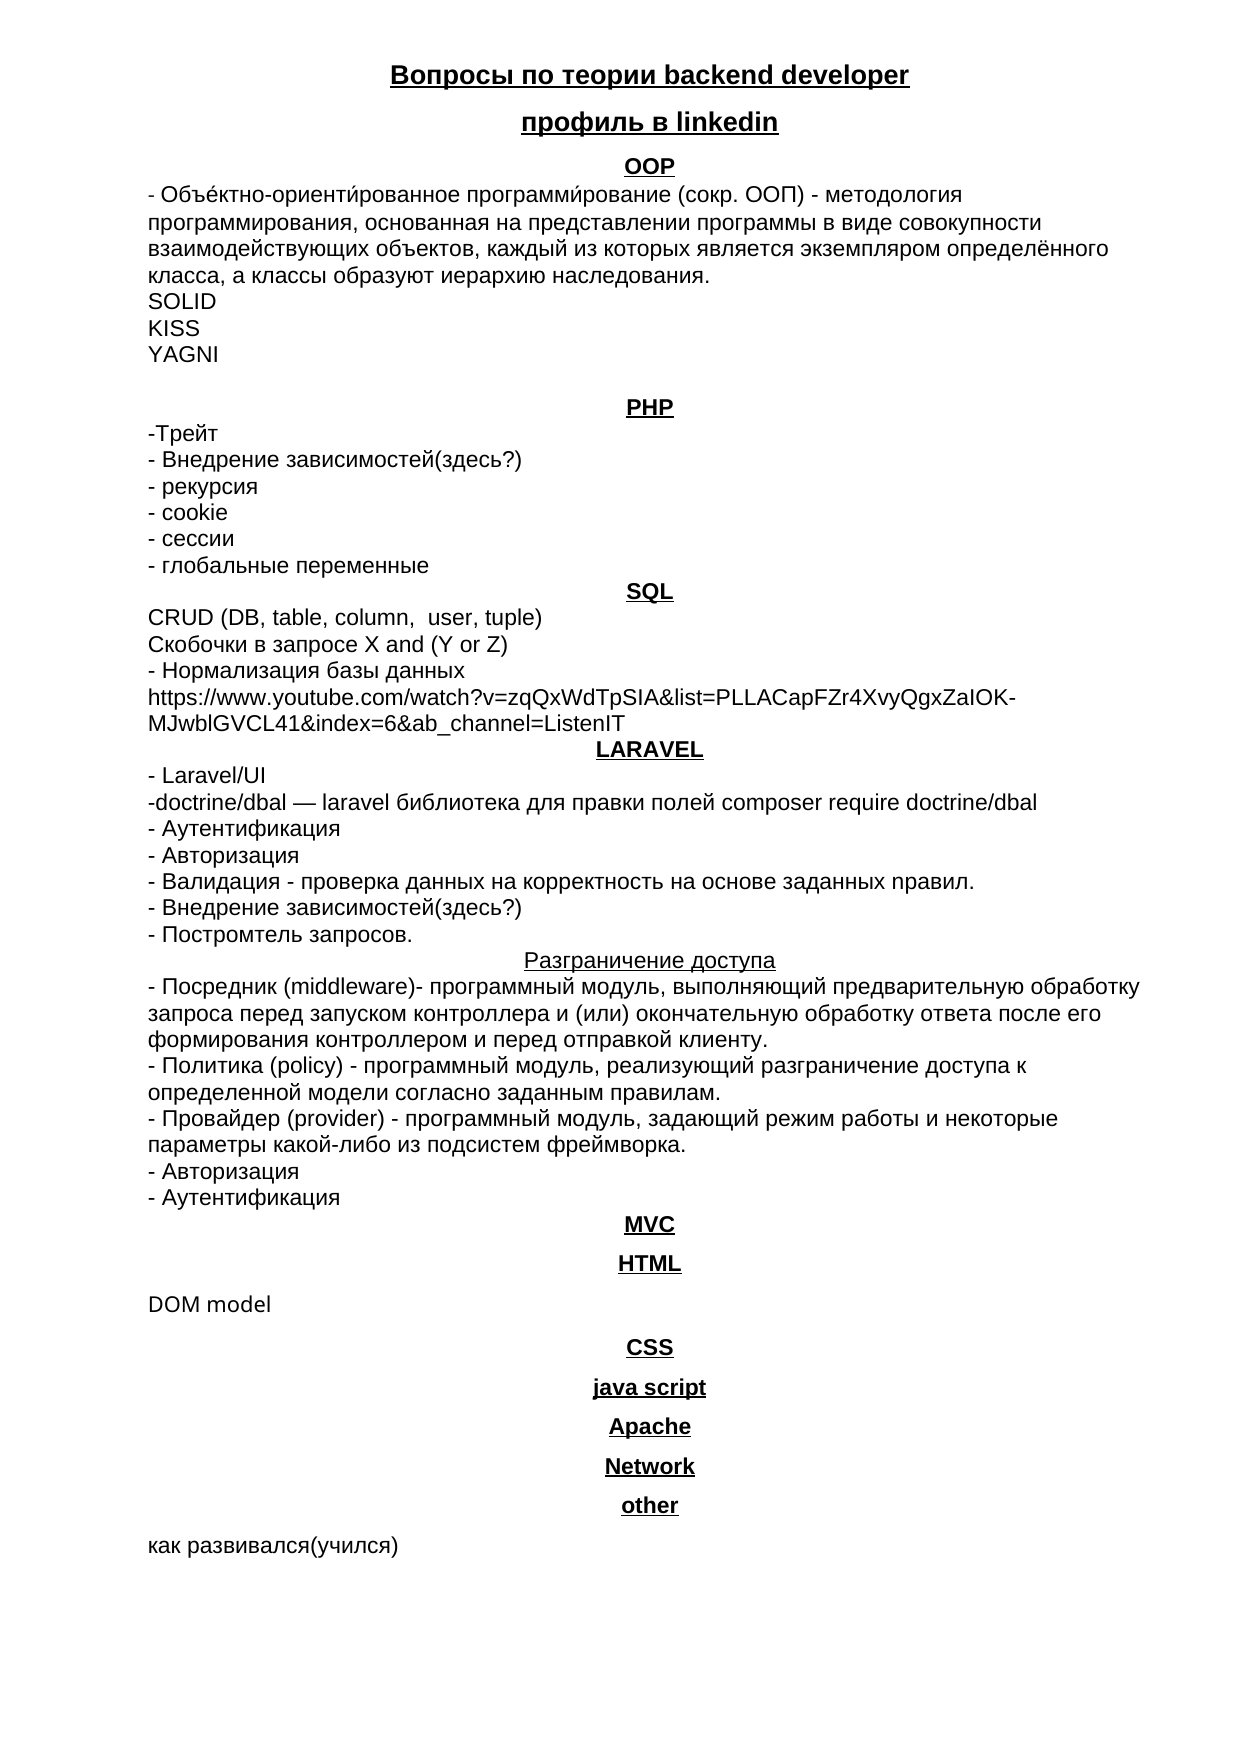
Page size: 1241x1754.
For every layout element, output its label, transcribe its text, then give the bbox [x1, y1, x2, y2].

text - Нормализация базы данных [148, 657, 1152, 683]
text PHP [148, 393, 1152, 420]
text Network [148, 1453, 1152, 1479]
text - Внедрение зависимостей(здесь?) [148, 446, 1152, 473]
text - Внедрение зависимостей(здесь?) [148, 894, 1152, 921]
text -doctrine/dbal — laravel библиотека для правки полей composer require doctrine/dbal [148, 789, 1152, 815]
text Вопросы по теории backend developer [148, 59, 1152, 90]
text CRUD (DB, table, column, user, tuple) [148, 604, 1152, 631]
text - Провайдер (provider) - программный модуль, задающий режим работы и некоторые параметры какой-либо из подсистем фреймворка. [148, 1105, 1152, 1158]
text https://www.youtube.com/watch?v=zqQxWdTpSIA&list=PLLACapFZr4XvyQgxZaIOK-MJwblGVCL41&index=6&ab_channel=ListenIT [148, 683, 1152, 736]
text - рекурсия [148, 473, 1152, 499]
text профиль в linkedin [148, 106, 1152, 137]
text Скобочки в запросе X and (Y or Z) [148, 631, 1152, 657]
text other [148, 1492, 1152, 1518]
text - Аутентификация [148, 1184, 1152, 1211]
text - Объе́ктно-ориенти́рованное программи́рование (сокр. ООП) - методология программирования, основанная на представлении программы в виде совокупности взаимодействующих объектов, каждый из которых является экземпляром определённого класса, а классы образуют иерархию наследования. [148, 179, 1152, 288]
text как развивался(учился) [148, 1532, 1152, 1558]
text - Политика (policy) - программный модуль, реализующий разграничение доступа к определенной модели согласно заданным правилам. [148, 1052, 1152, 1105]
text SQL [148, 578, 1152, 604]
text - Авторизация [148, 1158, 1152, 1184]
text - сессии [148, 525, 1152, 552]
text Apache [148, 1413, 1152, 1439]
text - Авторизация [148, 842, 1152, 868]
text - Laravel/UI [148, 762, 1152, 789]
text - глобальные переменные [148, 552, 1152, 578]
text OOP [148, 153, 1152, 179]
text - Посредник (middleware)- программный модуль, выполняющий предварительную обработку запроса перед запуском контроллера и (или) окончательную обработку ответа после его формирования контроллером и перед отправкой клиенту. [148, 973, 1152, 1052]
text - Постромтель запросов. [148, 921, 1152, 947]
text KISS [148, 314, 1152, 341]
text HTML [148, 1250, 1152, 1276]
text Разграничение доступа [148, 947, 1152, 973]
text - Валидация - проверка данных на корректность на основе заданных npaвил. [148, 868, 1152, 894]
text LARAVEL [148, 736, 1152, 762]
text - Аутентификация [148, 815, 1152, 842]
text DOM model [148, 1289, 1152, 1319]
text SOLID [148, 288, 1152, 314]
text - cookie [148, 499, 1152, 525]
text -Трейт [148, 420, 1152, 446]
text MVC [148, 1211, 1152, 1237]
text CSS [148, 1334, 1152, 1361]
text YAGNI [148, 341, 1152, 367]
text java script [148, 1374, 1152, 1400]
